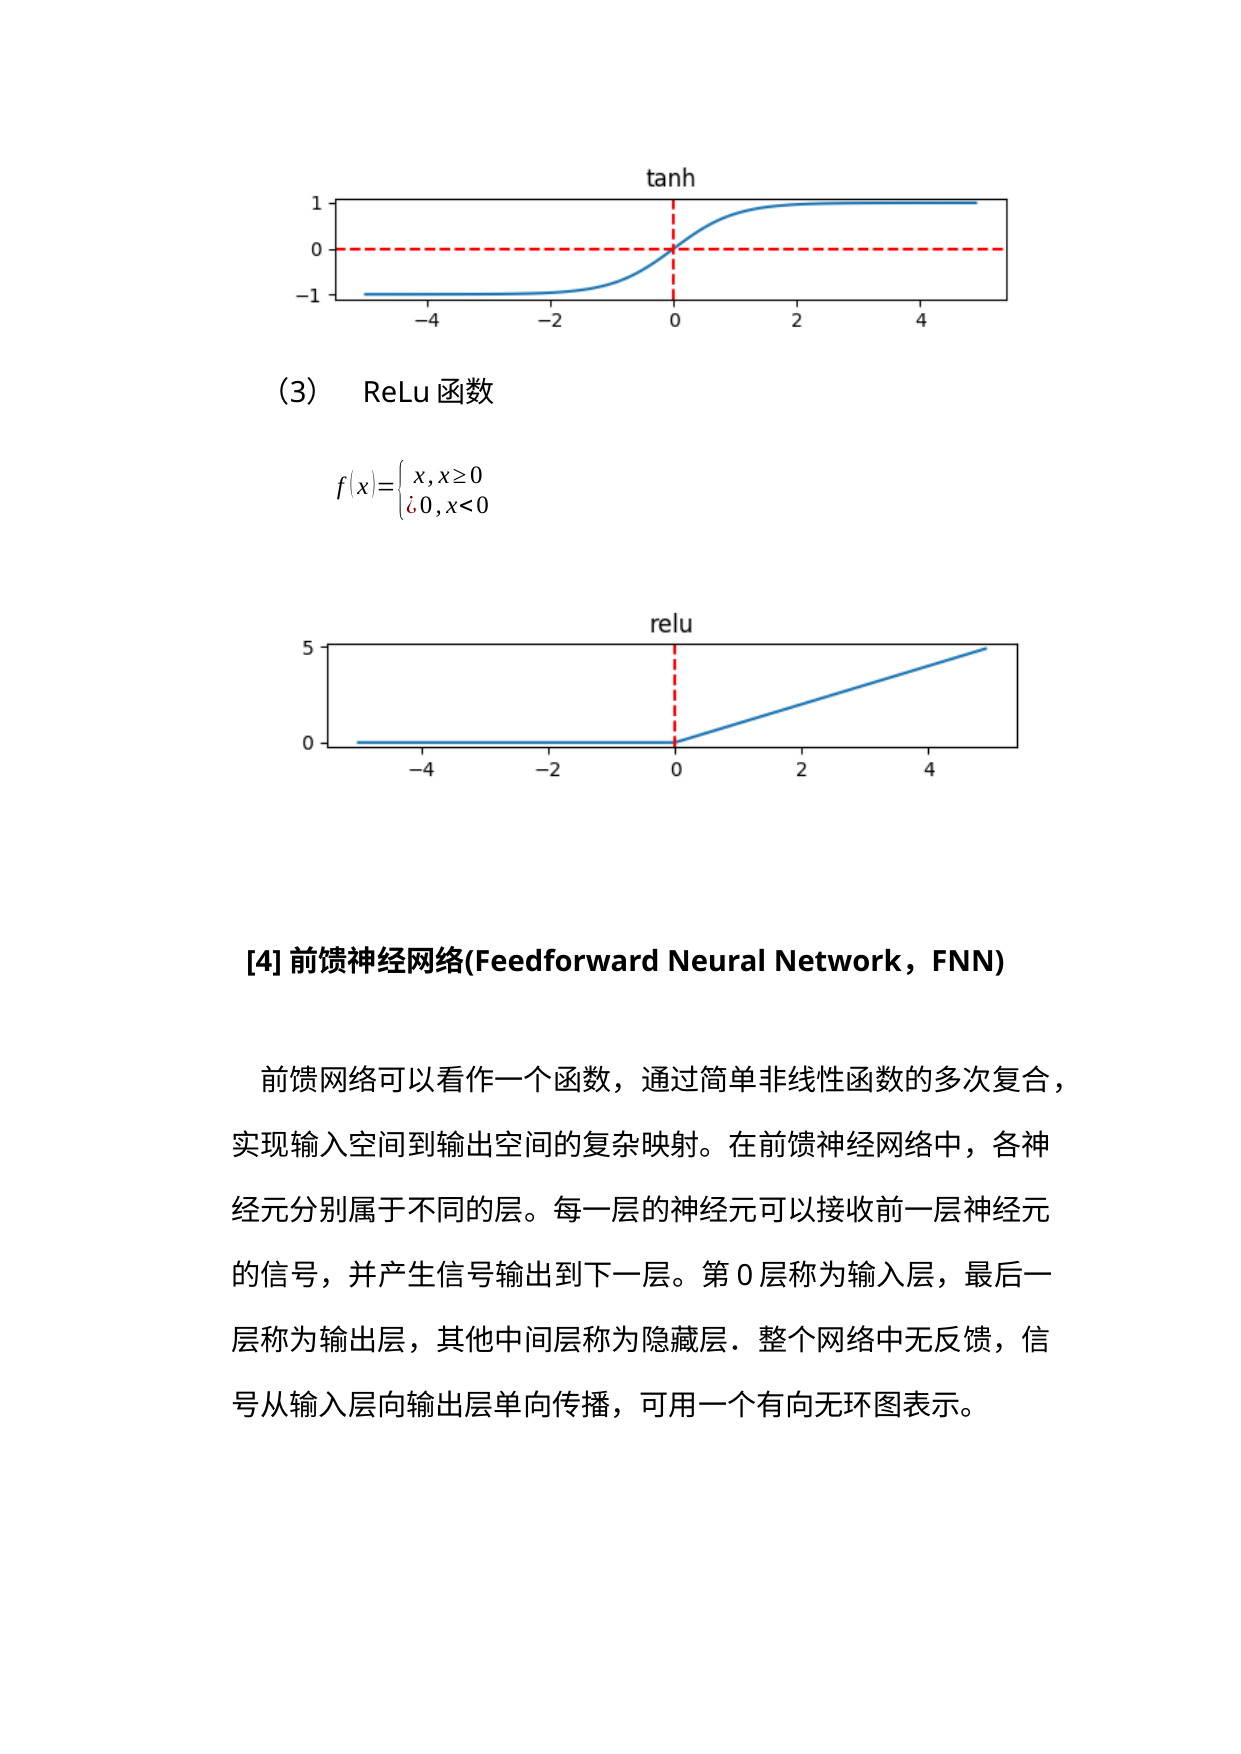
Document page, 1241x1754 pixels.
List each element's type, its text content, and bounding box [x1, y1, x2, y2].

picture [216, 595, 1104, 817]
picture [227, 154, 1089, 339]
list ReLu函数 [260, 339, 1053, 422]
text 前馈网络可以看作一个函数，通过简单非线性函数的多次复合，实现输入空间到输出空间的复杂映射。在前馈神经网络中，各神经元分别属于不同的层。每一层的神经元可以接收前一层神经元的信号，并产生信号输出到下一层。第0层称为输入层，最后一层称为输出层，其他中间层称为隐藏层．整个网络中无反馈，信号从输入层向输出层单向传播，可用一个有向无环图表示。 [231, 1045, 1053, 1435]
